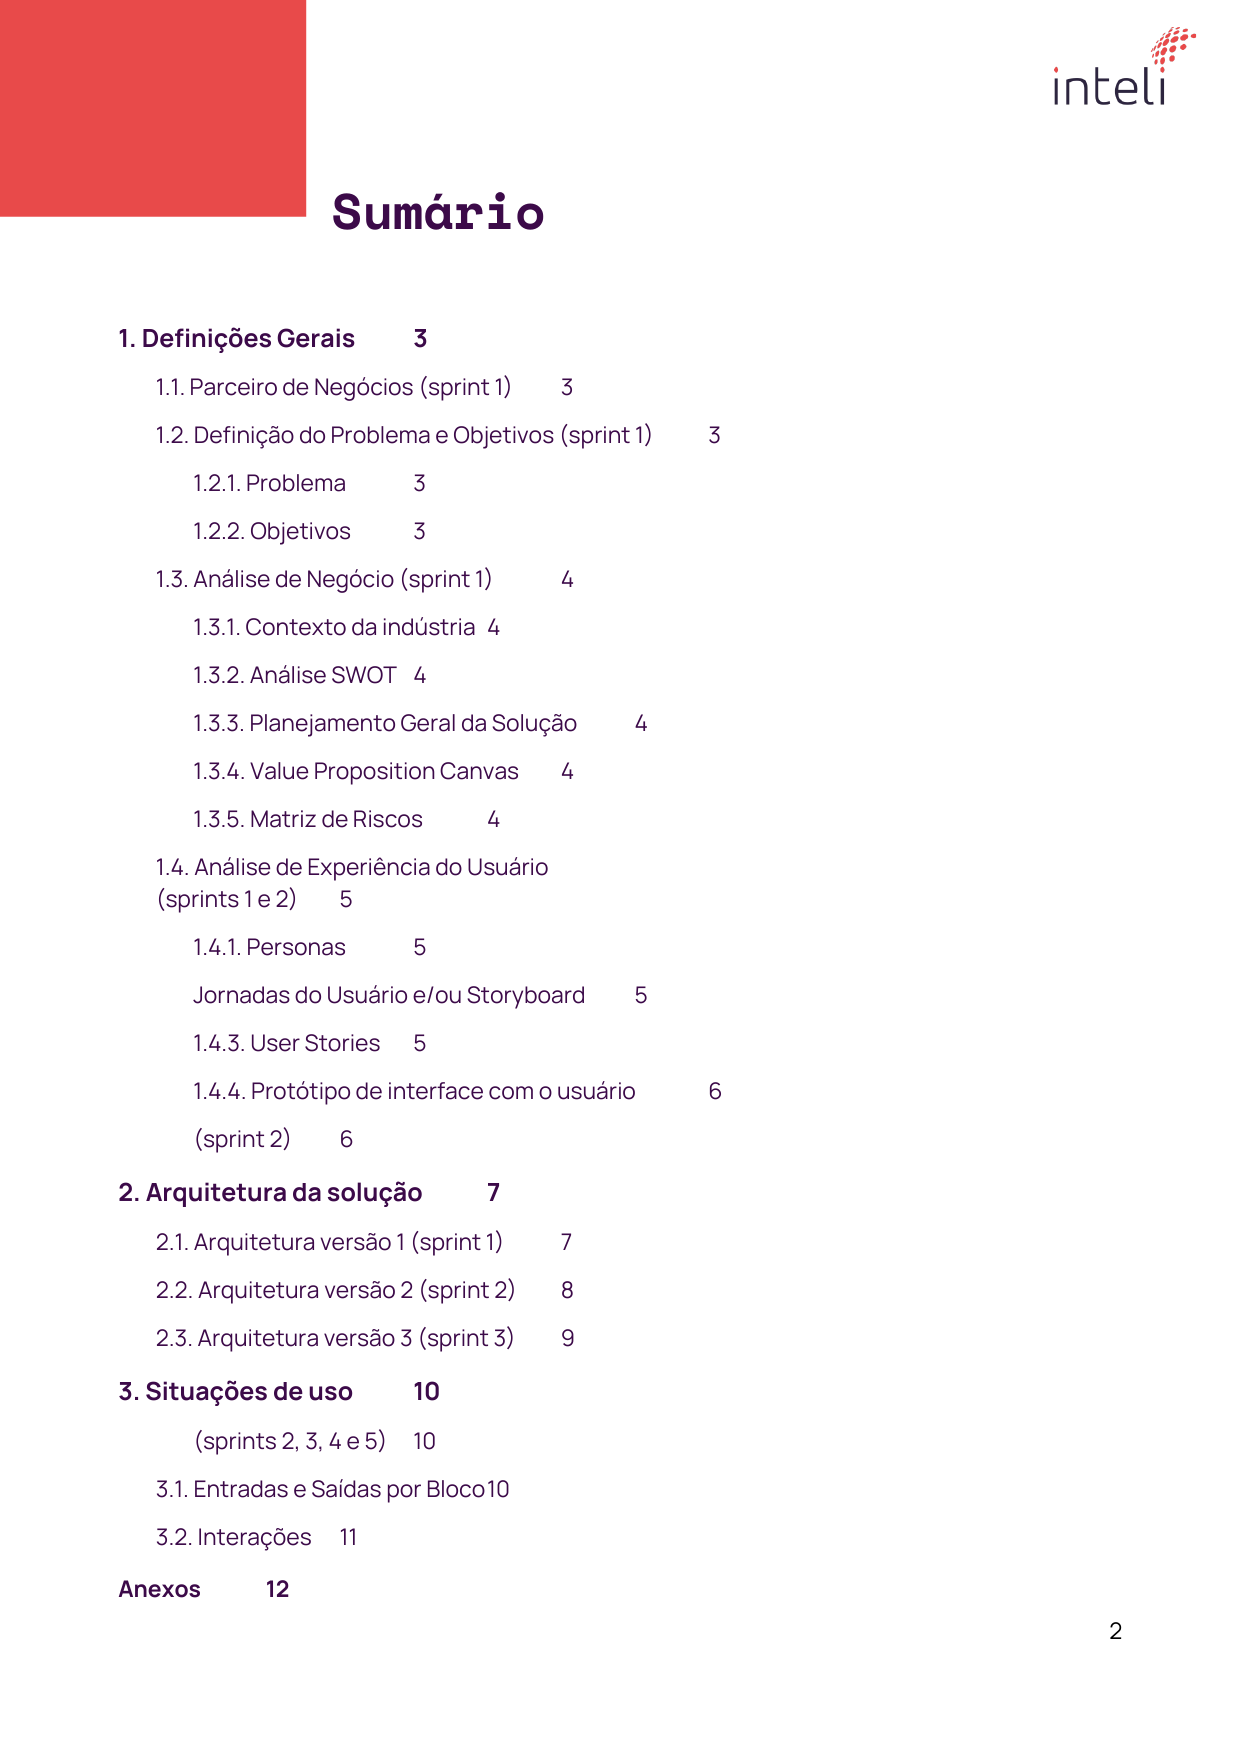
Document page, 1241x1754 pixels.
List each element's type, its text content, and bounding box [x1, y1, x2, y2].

text Sumário [118, 173, 1122, 247]
picture [1054, 27, 1197, 105]
picture [0, 0, 307, 217]
